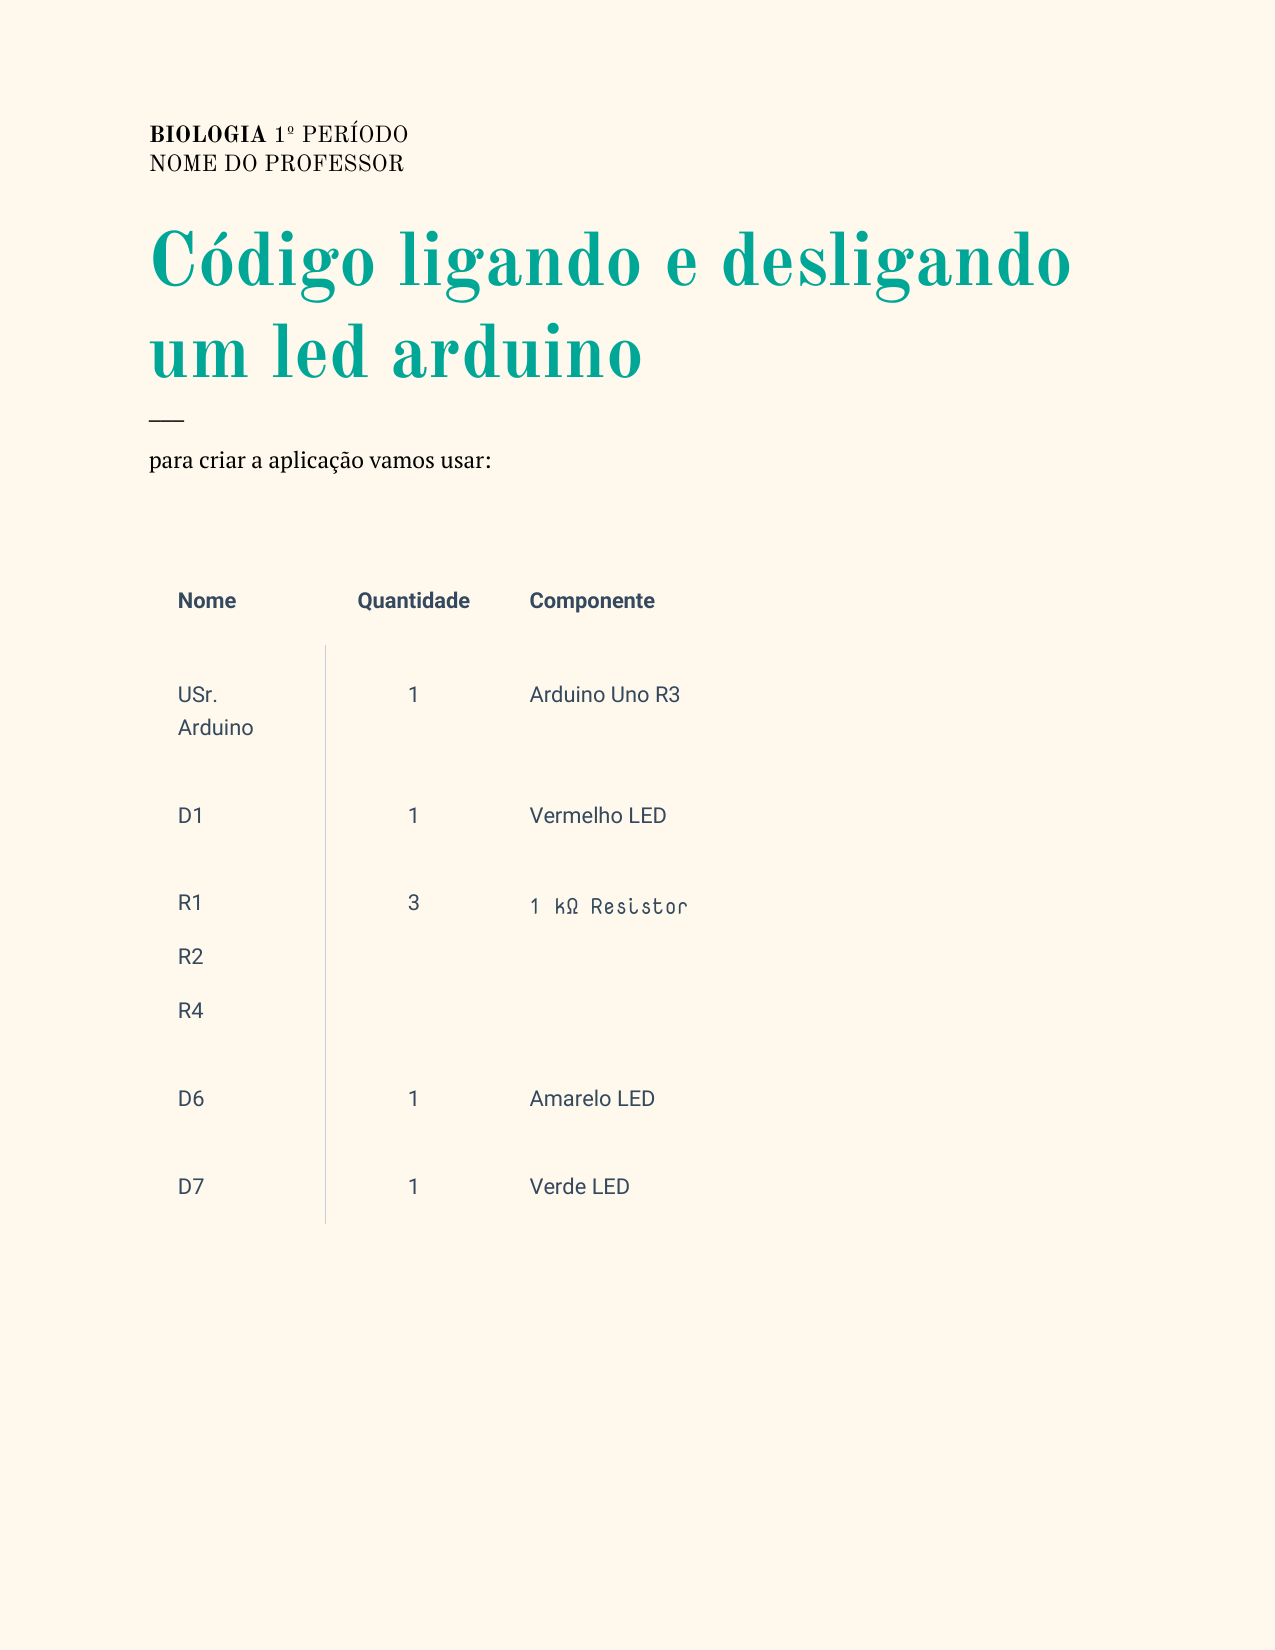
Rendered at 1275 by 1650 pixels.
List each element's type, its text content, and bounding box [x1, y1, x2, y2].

table_header Nome [150, 544, 326, 644]
table_cell 1 kΩ Resistor [502, 853, 1125, 1049]
table_cell 1 [326, 1049, 502, 1136]
text NOME DO PROFESSOR [148, 148, 1127, 177]
title Código ligando e desligando um led arduino [148, 210, 1127, 395]
table_header Componente [502, 544, 1125, 644]
text ___ [148, 395, 1127, 424]
table_cell Arduino Uno R3 [502, 645, 1125, 765]
table_cell D6 [150, 1049, 325, 1136]
table_cell 1 [326, 645, 502, 765]
table_cell D7 [150, 1136, 325, 1224]
table_header Quantidade [326, 544, 502, 644]
table_cell 1 [326, 765, 502, 853]
table_cell USr. Arduino [150, 645, 325, 765]
table_cell Vermelho LED [502, 765, 1125, 853]
text BIOLOGIA 1º PERÍODO [148, 120, 1127, 148]
table_cell 1 [326, 1136, 502, 1224]
table_cell 3 [326, 853, 502, 1049]
table_cell D1 [150, 765, 325, 853]
text para criar a aplicação vamos usar: [148, 444, 1127, 475]
table_cell Amarelo LED [502, 1049, 1125, 1136]
table_cell Verde LED [502, 1136, 1125, 1224]
table_cell R1 R2 R4 [150, 853, 325, 1049]
